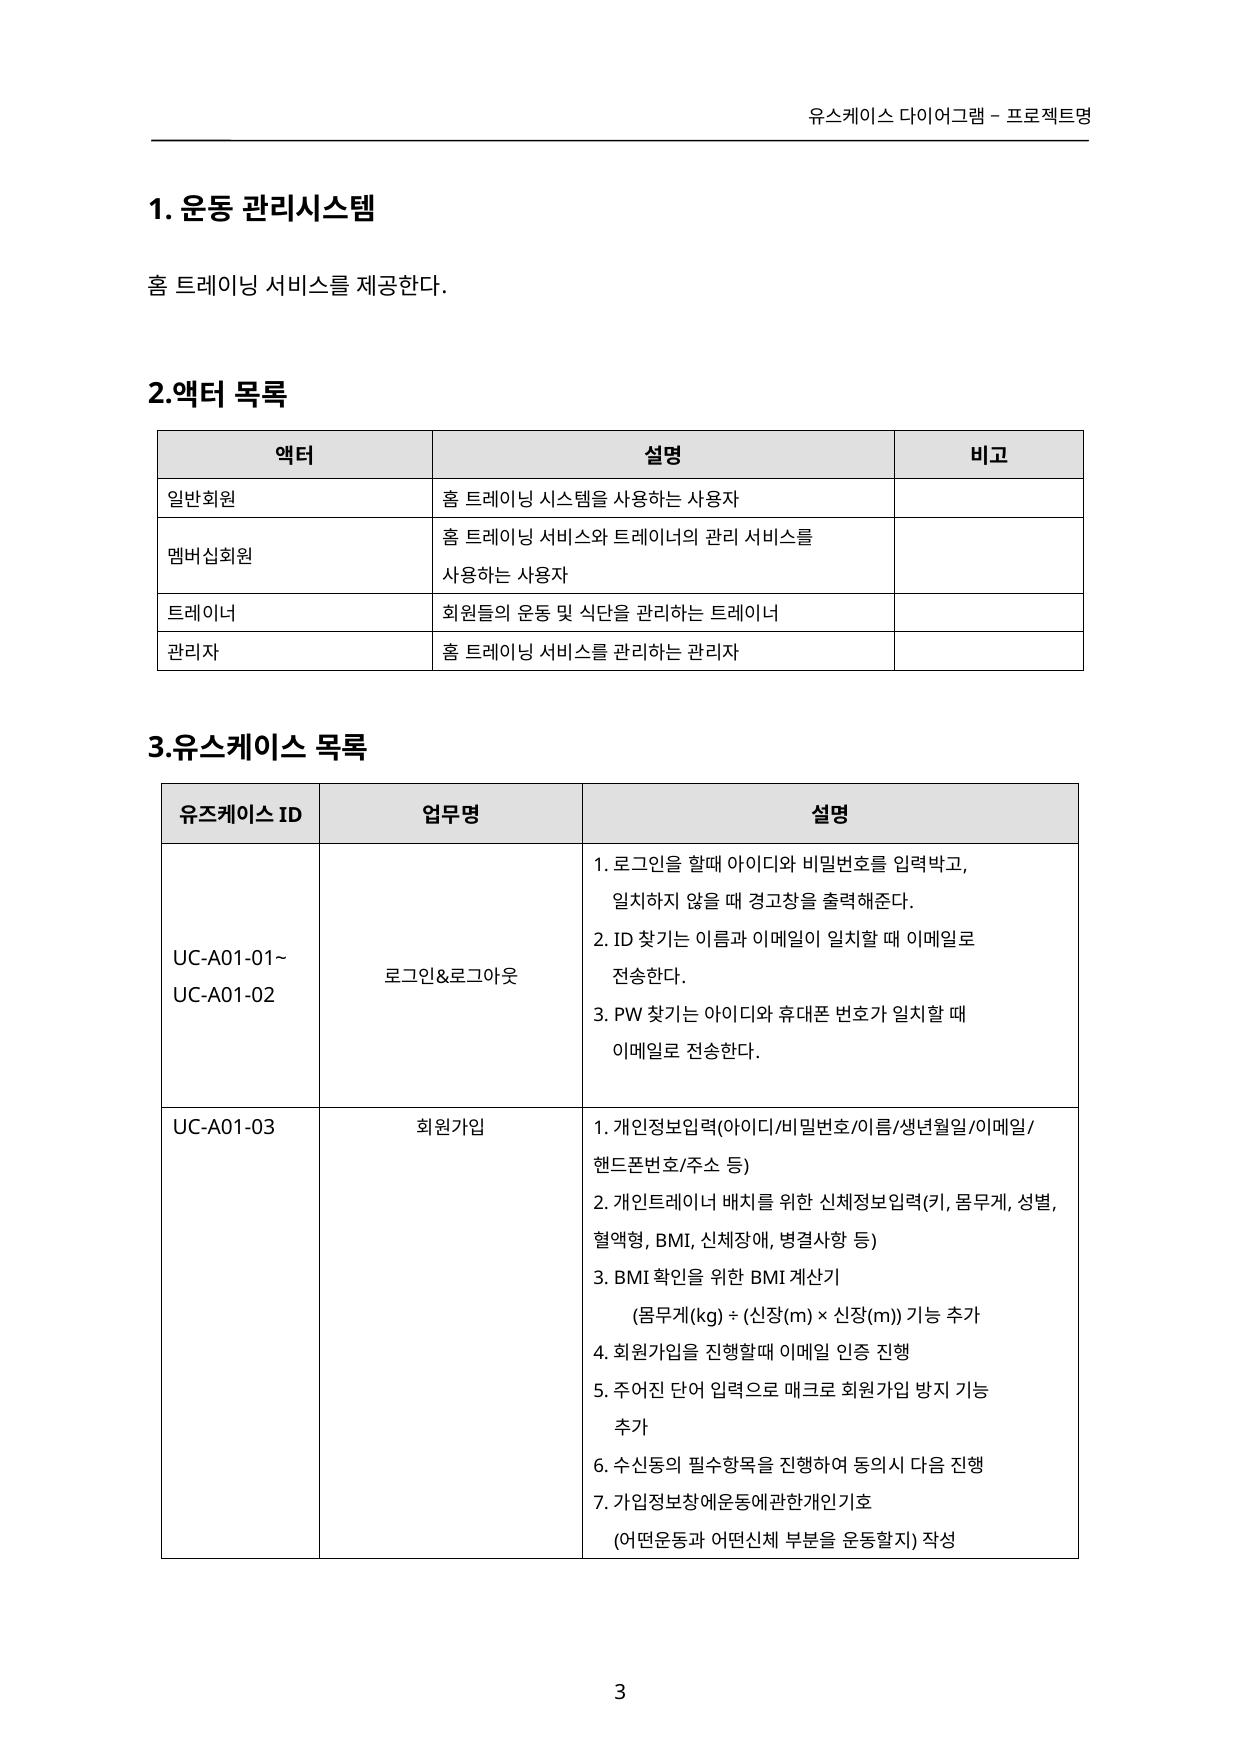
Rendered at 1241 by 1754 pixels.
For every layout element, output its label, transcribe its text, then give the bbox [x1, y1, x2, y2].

table_cell 홈 트레이닝 서비스를 관리하는 관리자 [433, 632, 894, 670]
table_header 액터 [158, 431, 432, 478]
table_header 업무명 [320, 784, 582, 843]
table_cell [895, 479, 1083, 517]
table_cell 멤버십회원 [158, 518, 432, 593]
table_cell UC-A01-03 [162, 1108, 319, 1558]
table_header 비고 [895, 431, 1083, 478]
table_header 설명 [433, 431, 894, 478]
table_header 유즈케이스ID [162, 784, 319, 843]
table_cell UC-A01-01~ UC-A01-02 [162, 844, 319, 1107]
text 홈 트레이닝 서비스를 제공한다. [148, 266, 1092, 303]
table_cell 관리자 [158, 632, 432, 670]
table_cell [895, 518, 1083, 593]
table_cell 로그인&로그아웃 [320, 844, 582, 1107]
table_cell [583, 1108, 1078, 1558]
table_cell 1. 로그인을 할때 아이디와 비밀번호를 입력박고, 일치하지 않을 때 경고창을 출력해준다. 2. ID 찾기는 이름과 이메일이 일치할 때 이메일로 전송한다. 3. PW 찾기는 아이디와 휴대폰 번호가 일치할 때 이메일로 전송한다. [583, 844, 1078, 1107]
table_cell 회원들의 운동 및 식단을 관리하는 트레이너 [433, 594, 894, 631]
table_cell [895, 594, 1083, 631]
table_cell 홈 트레이닝 서비스와 트레이너의 관리 서비스를 사용하는 사용자 [433, 518, 894, 593]
table_cell [895, 632, 1083, 670]
table_cell 일반회원 [158, 479, 432, 517]
table_header 설명 [583, 784, 1078, 843]
table_cell 홈 트레이닝 시스템을 사용하는 사용자 [433, 479, 894, 517]
table_cell 트레이너 [158, 594, 432, 631]
text 3.유스케이스 목록 [148, 708, 1092, 783]
text 1. 운동 관리시스템 [148, 169, 1092, 244]
text 2.액터 목록 [148, 355, 1092, 430]
table_cell 회원가입 [320, 1108, 582, 1558]
